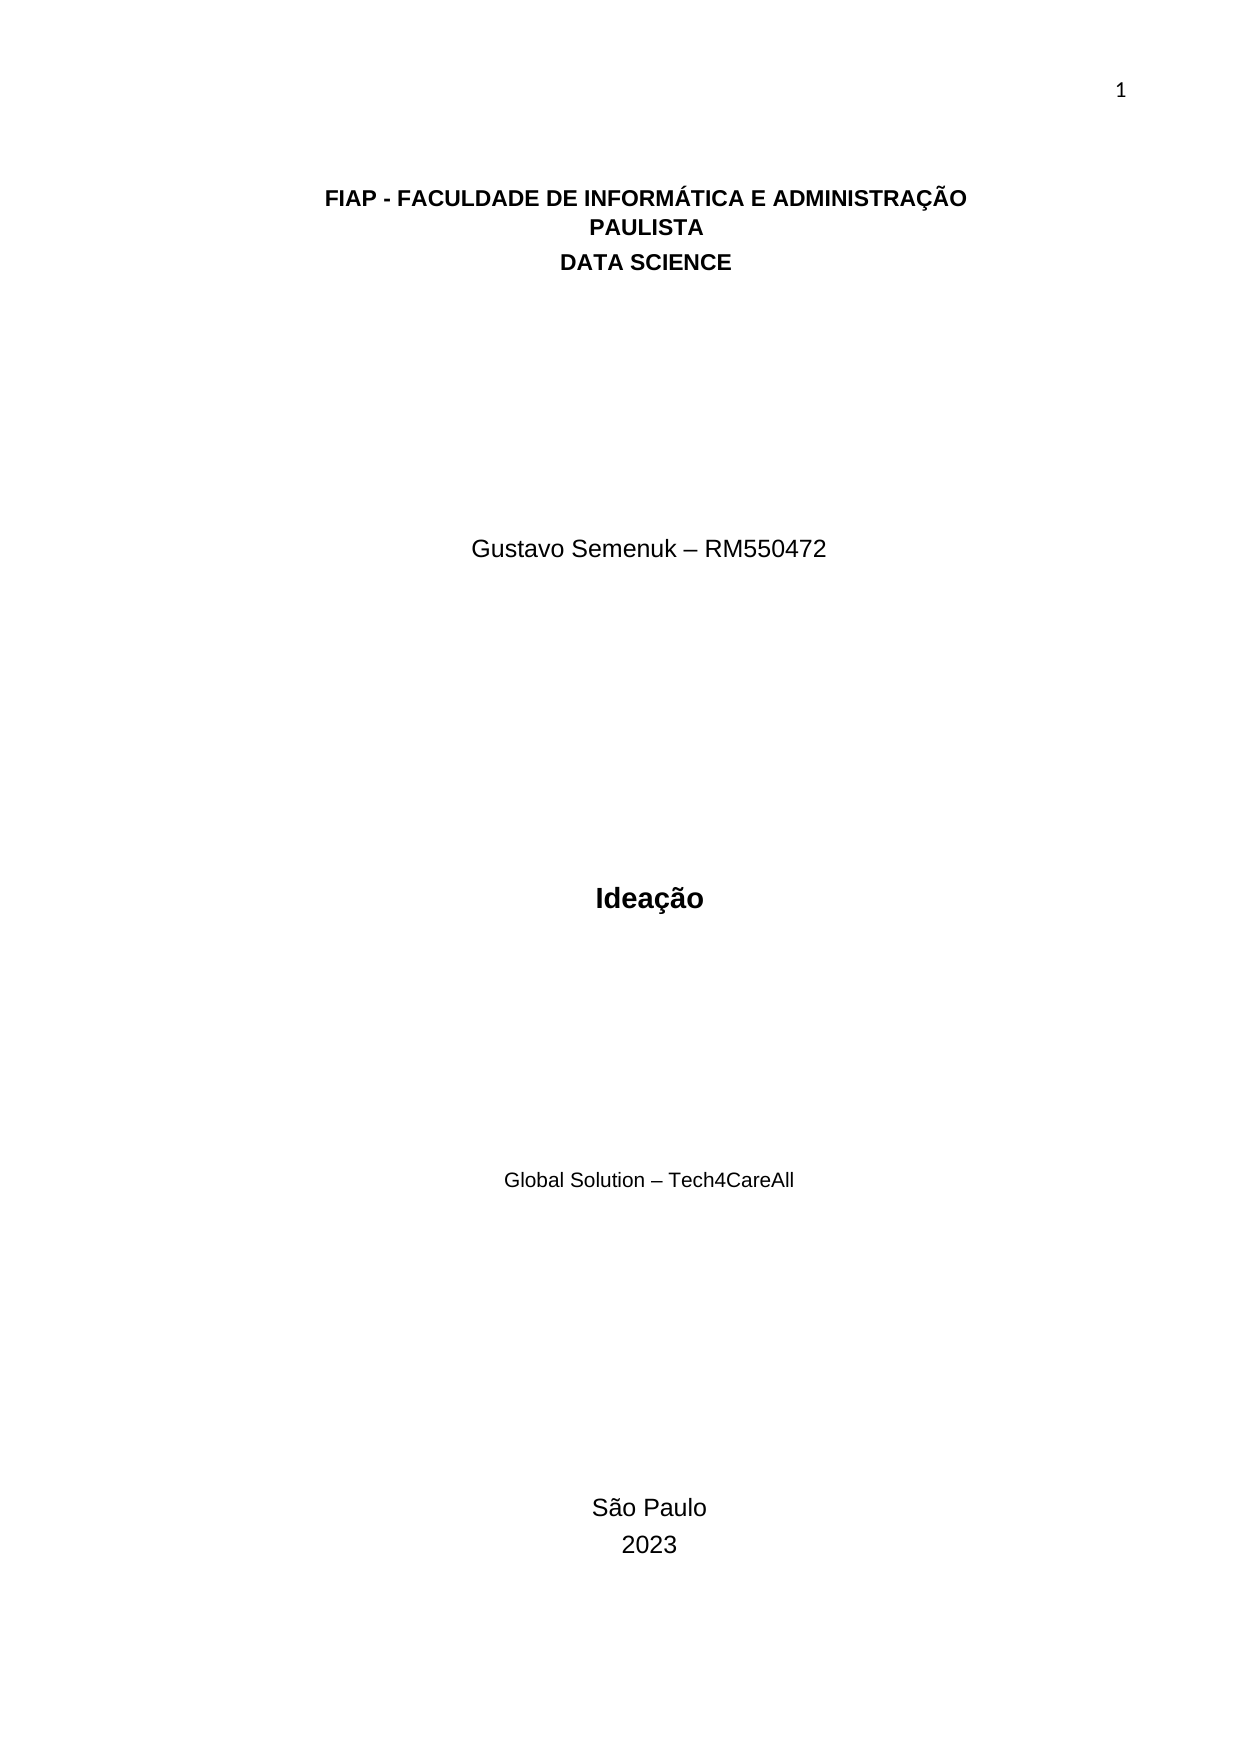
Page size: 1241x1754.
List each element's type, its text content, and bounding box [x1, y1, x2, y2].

text FIAP - FACULDADE DE INFORMÁTICA E ADMINISTRAÇÃO PAULISTA [298, 185, 993, 240]
text 2023 [298, 1530, 1000, 1559]
text São Paulo [298, 1493, 1000, 1522]
text Gustavo Semenuk – RM550472 [298, 502, 1000, 595]
text Ideação [298, 848, 1000, 914]
text DATA SCIENCE [298, 248, 994, 275]
text Global Solution – Tech4CareAll [298, 1168, 1000, 1192]
